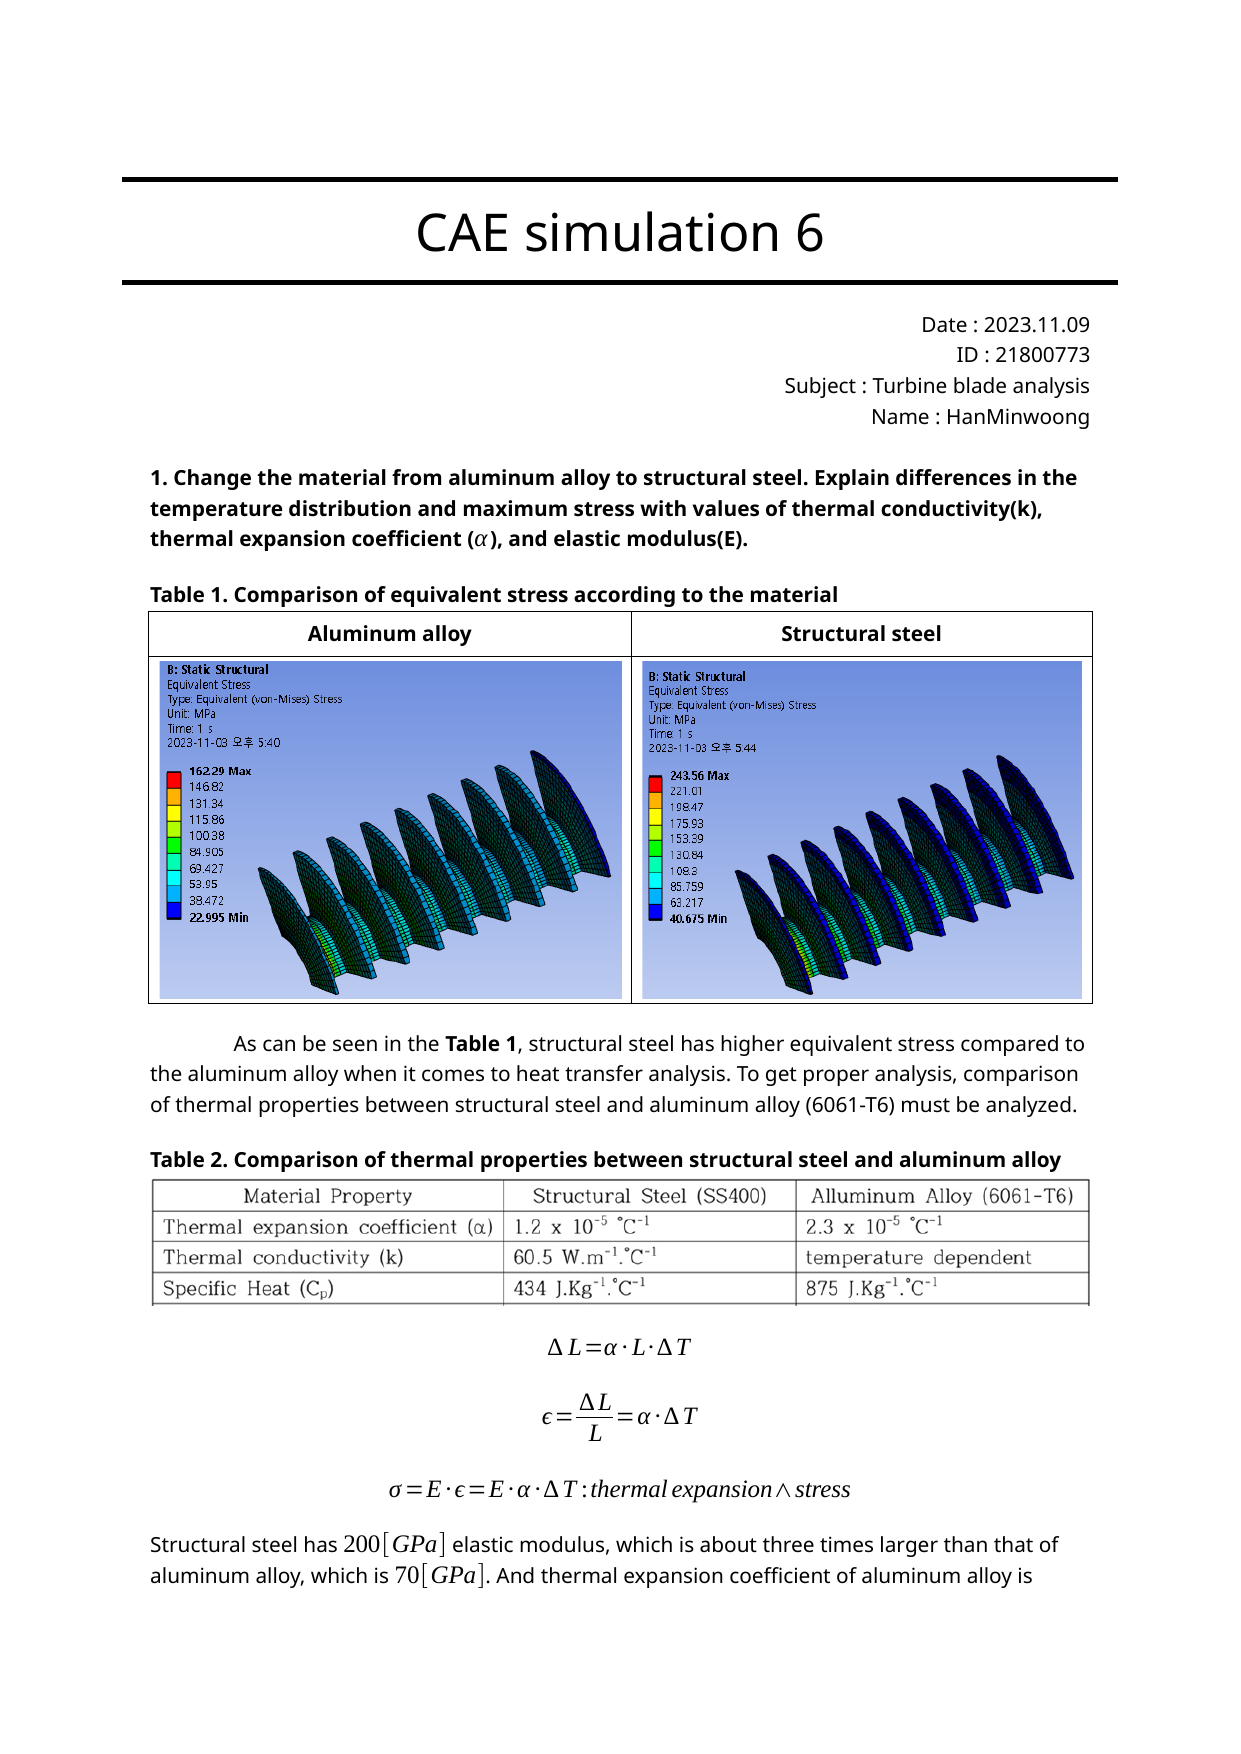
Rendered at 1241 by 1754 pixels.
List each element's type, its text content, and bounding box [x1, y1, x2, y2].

table_cell [632, 657, 1092, 1003]
table_header Aluminum alloy [149, 612, 631, 656]
picture [642, 661, 1082, 999]
text ID : 21800773 [150, 341, 1090, 369]
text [150, 1530, 1090, 1589]
picture [159, 661, 622, 999]
text Date : 2023.11.09 [150, 310, 1090, 338]
text Table 2. Comparison of thermal properties between structural steel and aluminum alloy [150, 1146, 1090, 1174]
table_cell [149, 657, 631, 1003]
table_header Structural steel [632, 612, 1092, 656]
text Name : HanMinwoong [150, 402, 1090, 430]
table_header CAE simulation 6 [122, 182, 1118, 280]
picture [150, 1176, 1091, 1306]
text 1. Change the material from aluminum alloy to structural steel. Explain differences in the temperature distribution and maximum stress with values of thermal conductivity(k), thermal expansion coefficient (), and elastic modulus(E). [150, 463, 1090, 553]
text As can be seen in the Table 1, structural steel has higher equivalent stress compared to the aluminum alloy when it comes to heat transfer analysis. To get proper analysis, comparison of thermal properties between structural steel and aluminum alloy (6061-T6) must be analyzed. [150, 1029, 1090, 1118]
text Table 1. Comparison of equivalent stress according to the material [150, 580, 1090, 608]
text Subject : Turbine blade analysis [150, 371, 1090, 400]
